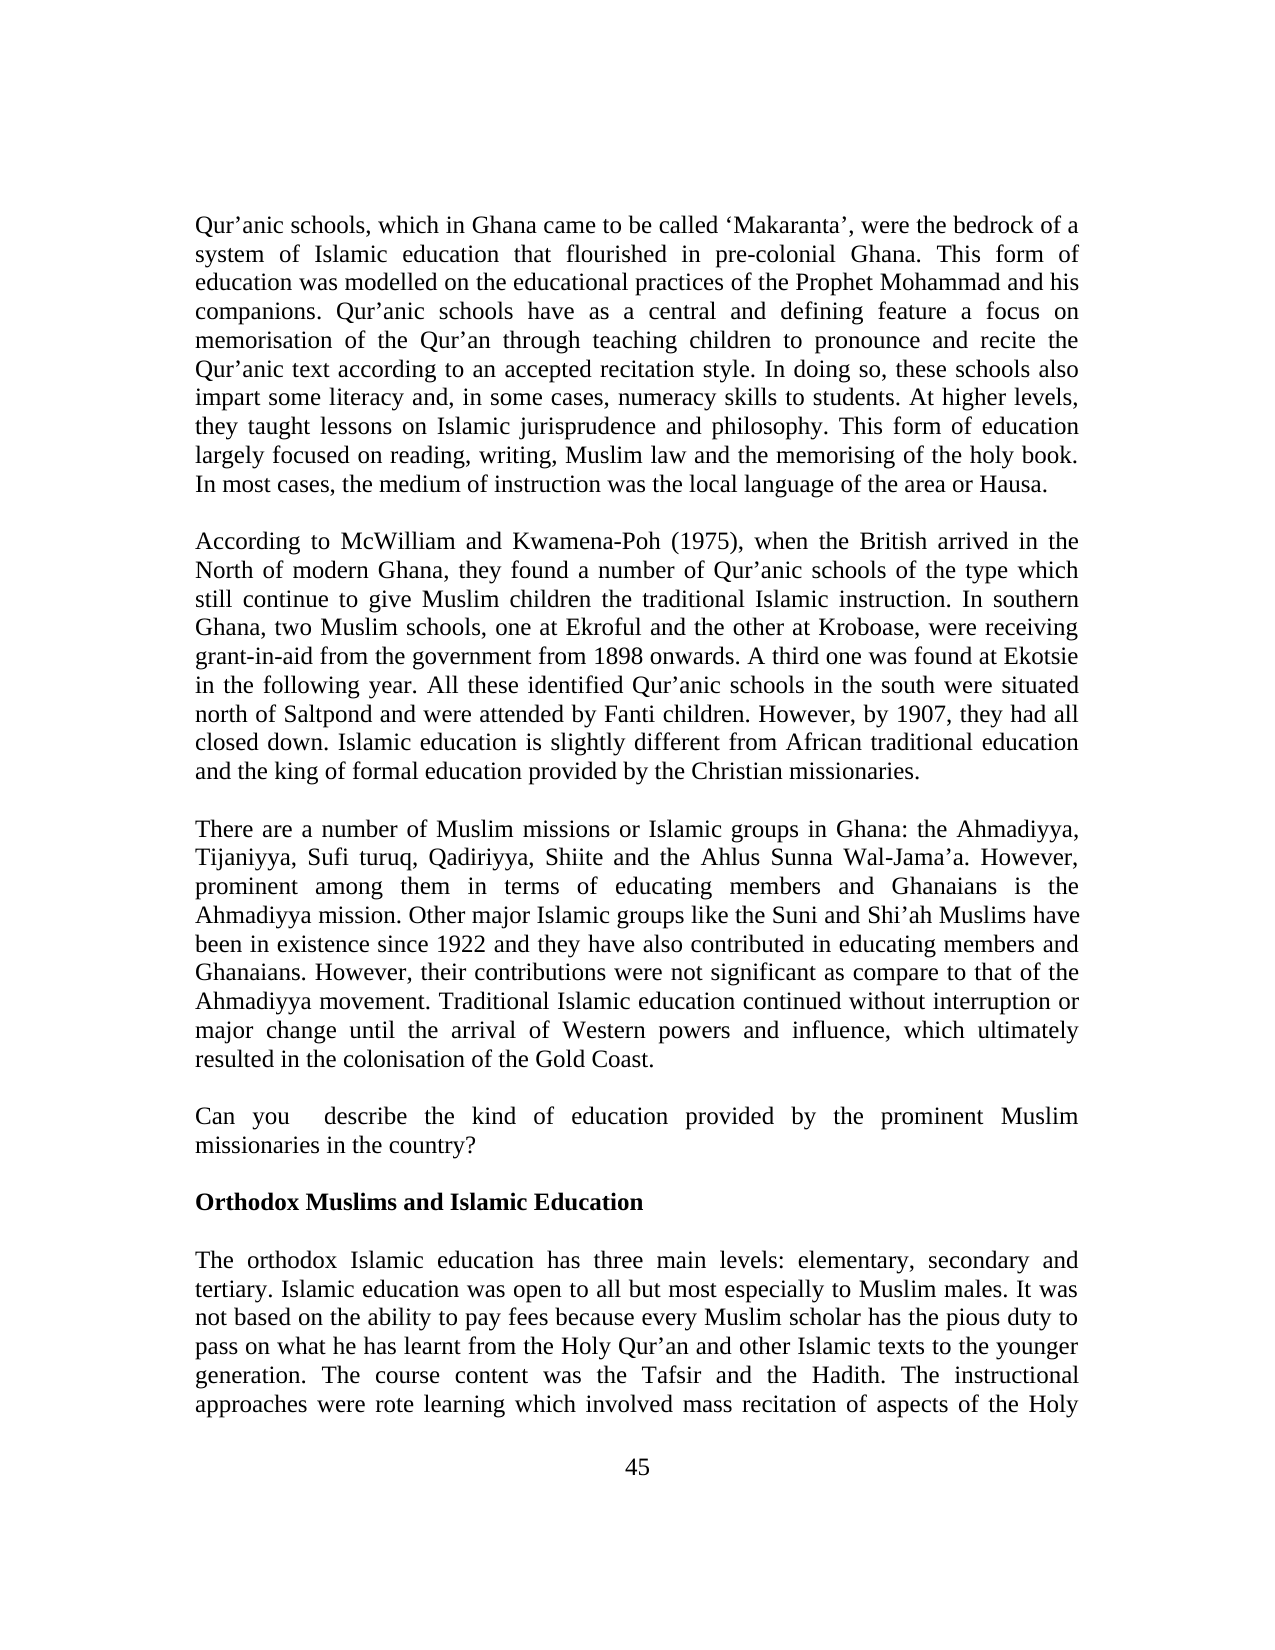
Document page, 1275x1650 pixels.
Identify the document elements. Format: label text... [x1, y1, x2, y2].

text Orthodox Muslims and Islamic Education [195, 1187, 1080, 1216]
text There are a number of Muslim missions or Islamic groups in Ghana: the Ahmadiyya, Tijaniyya, Sufi turuq, Qadiriyya, Shiite and the Ahlus Sunna Wal-Jama’a. However, prominent among them in terms of educating members and Ghanaians is the Ahmadiyya mission. Other major Islamic groups like the Suni and Shi’ah Muslims have been in existence since 1922 and they have also contributed in educating members and Ghanaians. However, their contributions were not significant as compare to that of the Ahmadiyya movement. Traditional Islamic education continued without interruption or major change until the arrival of Western powers and influence, which ultimately resulted in the colonisation of the Gold Coast. [195, 814, 1080, 1072]
text Can you describe the kind of education provided by the prominent Muslim missionaries in the country? [195, 1101, 1080, 1159]
text According to McWilliam and Kwamena-Poh (1975), when the British arrived in the North of modern Ghana, they found a number of Qur’anic schools of the type which still continue to give Muslim children the traditional Islamic instruction. In southern Ghana, two Muslim schools, one at Ekroful and the other at Kroboase, were receiving grant-in-aid from the government from 1898 onwards. A third one was found at Ekotsie in the following year. All these identified Qur’anic schools in the south were situated north of Saltpond and were attended by Fanti children. However, by 1907, they had all closed down. Islamic education is slightly different from African traditional education and the king of formal education provided by the Christian missionaries. [195, 526, 1080, 785]
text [195, 1245, 1080, 1417]
text Qur’anic schools, which in Ghana came to be called ‘Makaranta’, were the bedrock of a system of Islamic education that flourished in pre-colonial Ghana. This form of education was modelled on the educational practices of the Prophet Mohammad and his companions. Qur’anic schools have as a central and defining feature a focus on memorisation of the Qur’an through teaching children to pronounce and recite the Qur’anic text according to an accepted recitation style. In doing so, these schools also impart some literacy and, in some cases, numeracy skills to students. At higher levels, they taught lessons on Islamic jurisprudence and philosophy. This form of education largely focused on reading, writing, Muslim law and the memorising of the holy book. In most cases, the medium of instruction was the local language of the area or Hausa. [195, 210, 1080, 497]
